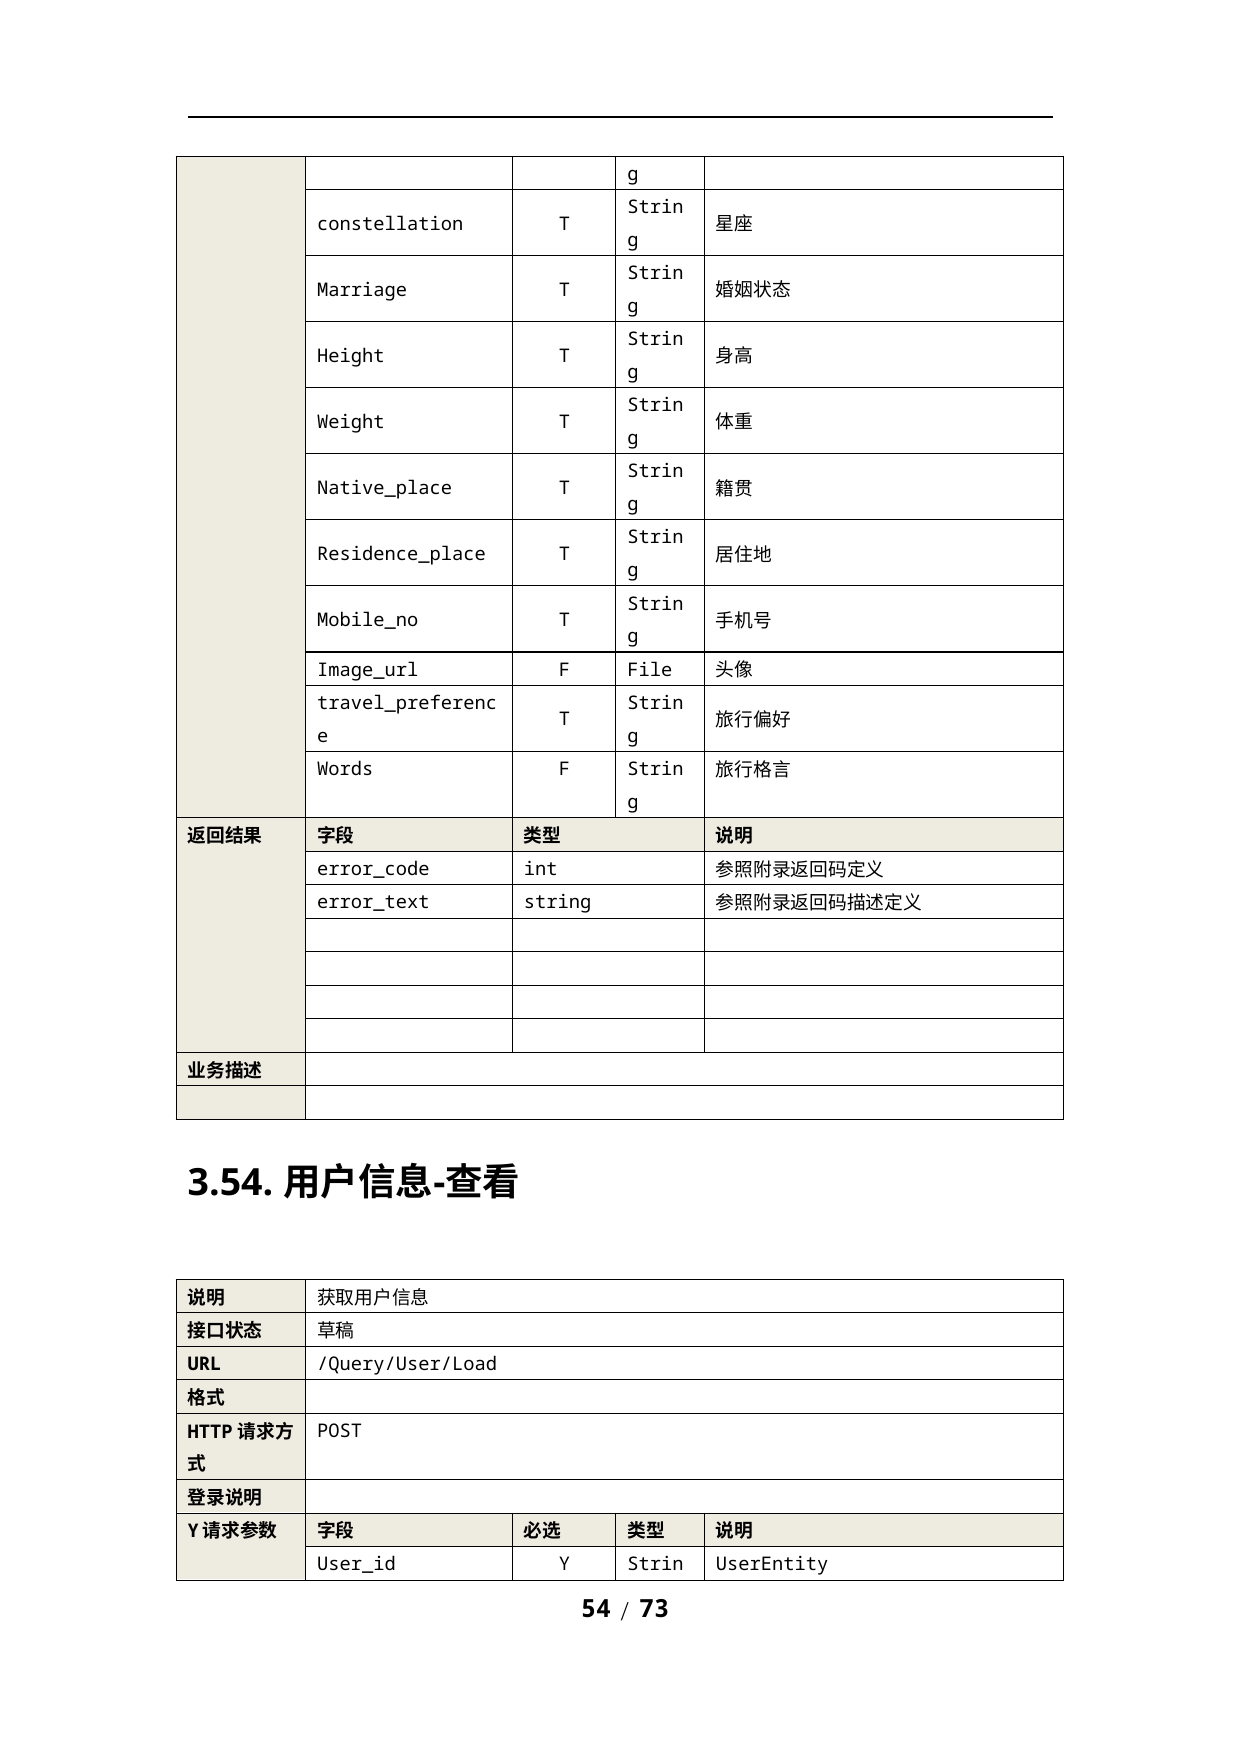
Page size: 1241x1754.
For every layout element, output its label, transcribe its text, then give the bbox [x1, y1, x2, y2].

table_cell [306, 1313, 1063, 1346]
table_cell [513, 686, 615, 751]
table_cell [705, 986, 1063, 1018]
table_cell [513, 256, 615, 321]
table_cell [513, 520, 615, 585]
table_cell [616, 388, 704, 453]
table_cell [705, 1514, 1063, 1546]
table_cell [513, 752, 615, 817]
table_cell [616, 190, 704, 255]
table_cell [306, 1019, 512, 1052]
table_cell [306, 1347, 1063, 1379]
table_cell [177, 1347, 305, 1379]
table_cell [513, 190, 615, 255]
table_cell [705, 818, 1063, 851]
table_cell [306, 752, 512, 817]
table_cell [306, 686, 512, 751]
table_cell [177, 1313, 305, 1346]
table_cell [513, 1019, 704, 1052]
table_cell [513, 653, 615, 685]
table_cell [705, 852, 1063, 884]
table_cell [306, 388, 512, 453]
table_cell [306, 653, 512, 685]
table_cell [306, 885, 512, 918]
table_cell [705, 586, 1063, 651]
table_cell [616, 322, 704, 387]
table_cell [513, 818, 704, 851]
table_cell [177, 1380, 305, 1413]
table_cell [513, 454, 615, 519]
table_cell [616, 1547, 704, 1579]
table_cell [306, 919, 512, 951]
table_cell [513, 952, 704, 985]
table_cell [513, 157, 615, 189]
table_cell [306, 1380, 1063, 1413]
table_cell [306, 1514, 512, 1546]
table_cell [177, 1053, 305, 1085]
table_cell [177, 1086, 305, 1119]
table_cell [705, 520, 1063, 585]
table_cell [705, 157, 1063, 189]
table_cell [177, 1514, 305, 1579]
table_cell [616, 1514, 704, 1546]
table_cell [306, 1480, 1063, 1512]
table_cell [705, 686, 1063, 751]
subtitle 用户信息-查看 [187, 1147, 1053, 1212]
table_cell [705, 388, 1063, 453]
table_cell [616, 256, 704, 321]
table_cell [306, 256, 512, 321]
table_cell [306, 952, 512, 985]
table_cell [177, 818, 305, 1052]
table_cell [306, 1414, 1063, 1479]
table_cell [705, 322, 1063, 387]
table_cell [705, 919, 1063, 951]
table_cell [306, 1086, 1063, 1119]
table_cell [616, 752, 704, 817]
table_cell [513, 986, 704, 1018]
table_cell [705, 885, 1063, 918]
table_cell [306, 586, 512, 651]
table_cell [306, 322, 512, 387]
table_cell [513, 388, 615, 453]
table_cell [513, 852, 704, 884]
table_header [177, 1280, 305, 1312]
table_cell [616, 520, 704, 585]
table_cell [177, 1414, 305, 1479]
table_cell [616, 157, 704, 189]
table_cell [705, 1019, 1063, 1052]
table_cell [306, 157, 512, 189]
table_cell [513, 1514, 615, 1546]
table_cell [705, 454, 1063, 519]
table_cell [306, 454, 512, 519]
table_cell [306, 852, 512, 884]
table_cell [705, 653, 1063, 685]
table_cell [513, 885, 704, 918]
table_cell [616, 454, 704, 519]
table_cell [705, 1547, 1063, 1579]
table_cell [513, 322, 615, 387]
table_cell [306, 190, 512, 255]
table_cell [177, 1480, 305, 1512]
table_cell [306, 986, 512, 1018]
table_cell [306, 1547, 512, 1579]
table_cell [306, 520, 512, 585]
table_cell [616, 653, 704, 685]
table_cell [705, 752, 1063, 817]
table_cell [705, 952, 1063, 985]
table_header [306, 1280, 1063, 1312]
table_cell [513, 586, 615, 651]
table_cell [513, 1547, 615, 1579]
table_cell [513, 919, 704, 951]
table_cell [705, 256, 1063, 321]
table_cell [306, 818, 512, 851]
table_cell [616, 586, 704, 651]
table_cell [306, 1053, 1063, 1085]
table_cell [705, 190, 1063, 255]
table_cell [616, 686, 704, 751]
